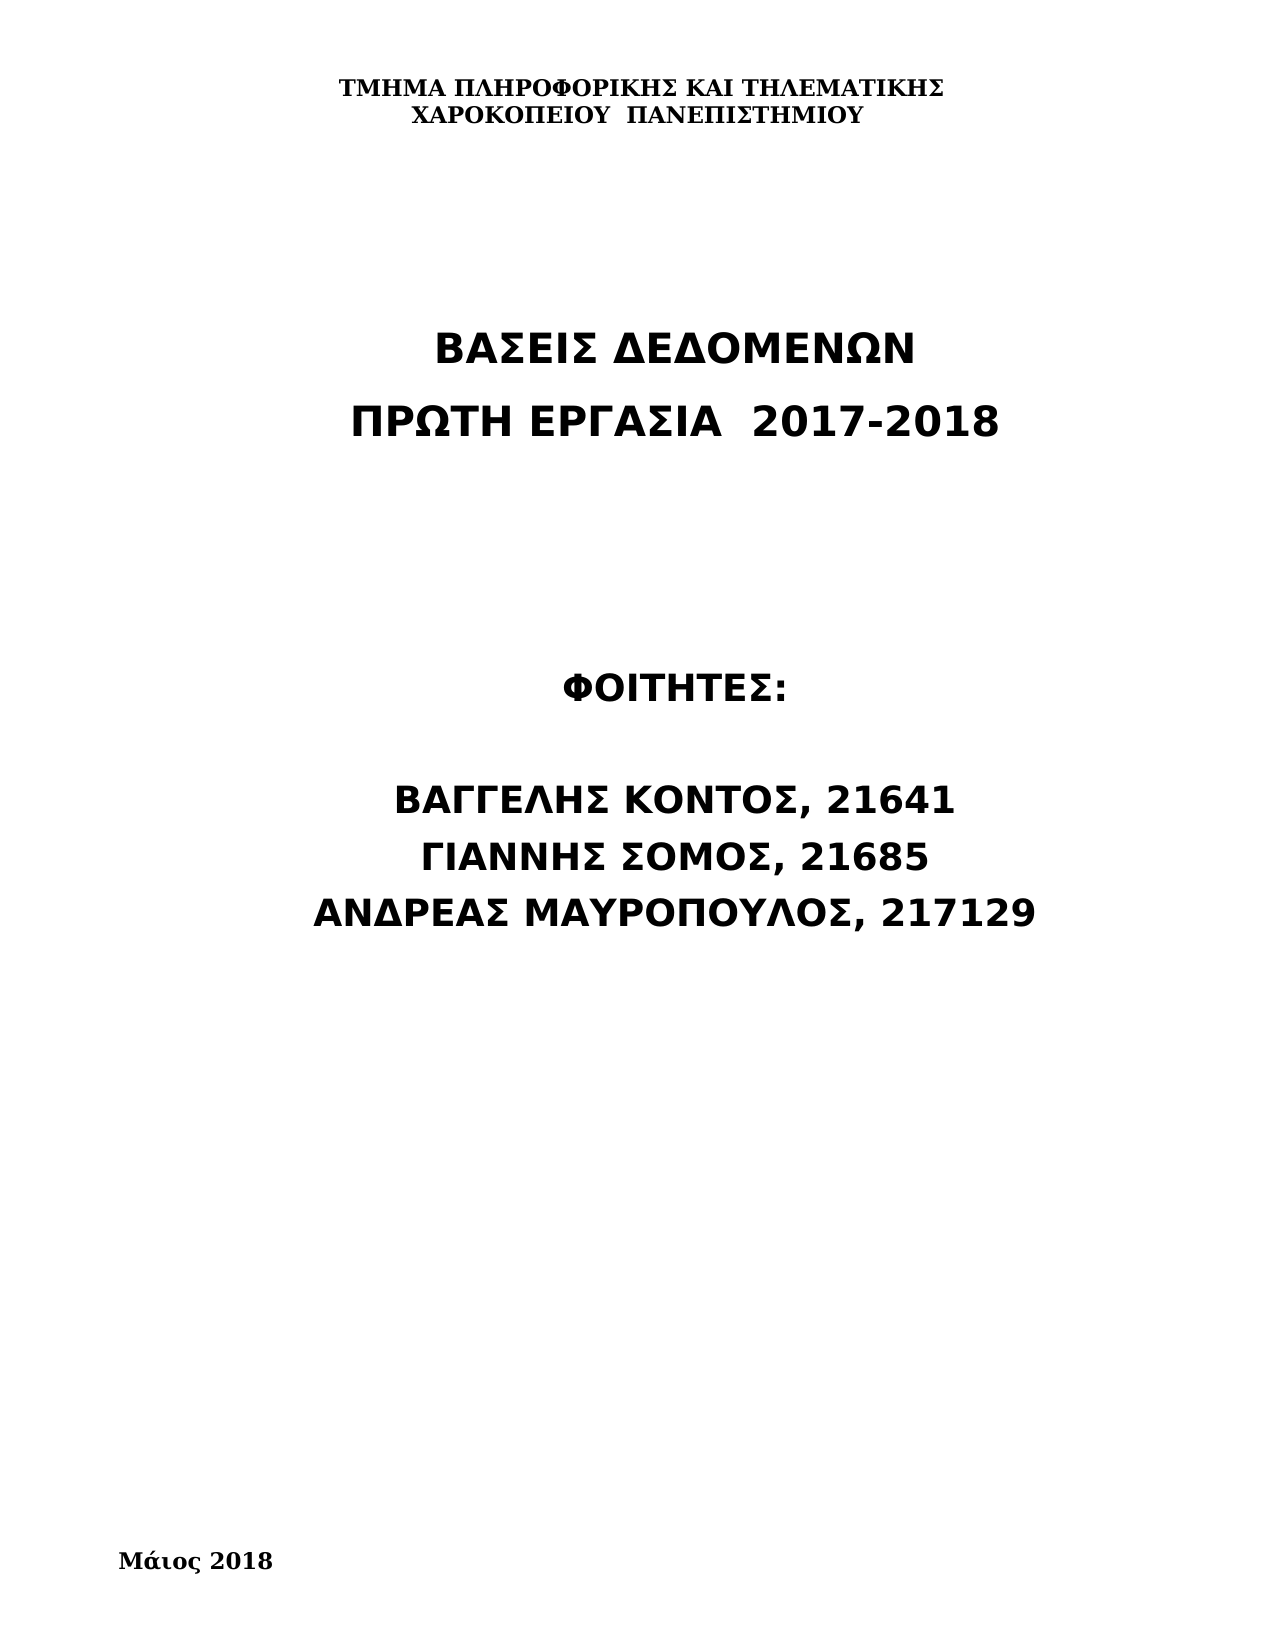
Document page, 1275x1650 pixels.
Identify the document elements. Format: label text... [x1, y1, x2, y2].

subtitle ΒΑΓΓΕΛΗΣ ΚΟΝΤΟΣ, 21641 [193, 779, 1157, 823]
title ΠΡΩΤΗ ΕΡΓΑΣΙΑ 2017-2018 [193, 398, 1157, 446]
subtitle ΓΙΑΝΝΗΣ ΣΟΜΟΣ, 21685 [193, 835, 1157, 879]
subtitle ΑΝΔΡΕΑΣ ΜΑΥΡΟΠΟΥΛΟΣ, 217129 [193, 891, 1157, 935]
subtitle ΦΟΙΤΗΤΕΣ: [193, 667, 1157, 710]
title ΒΑΣΕΙΣ ΔΕΔΟΜΕΝΩΝ [193, 324, 1157, 373]
